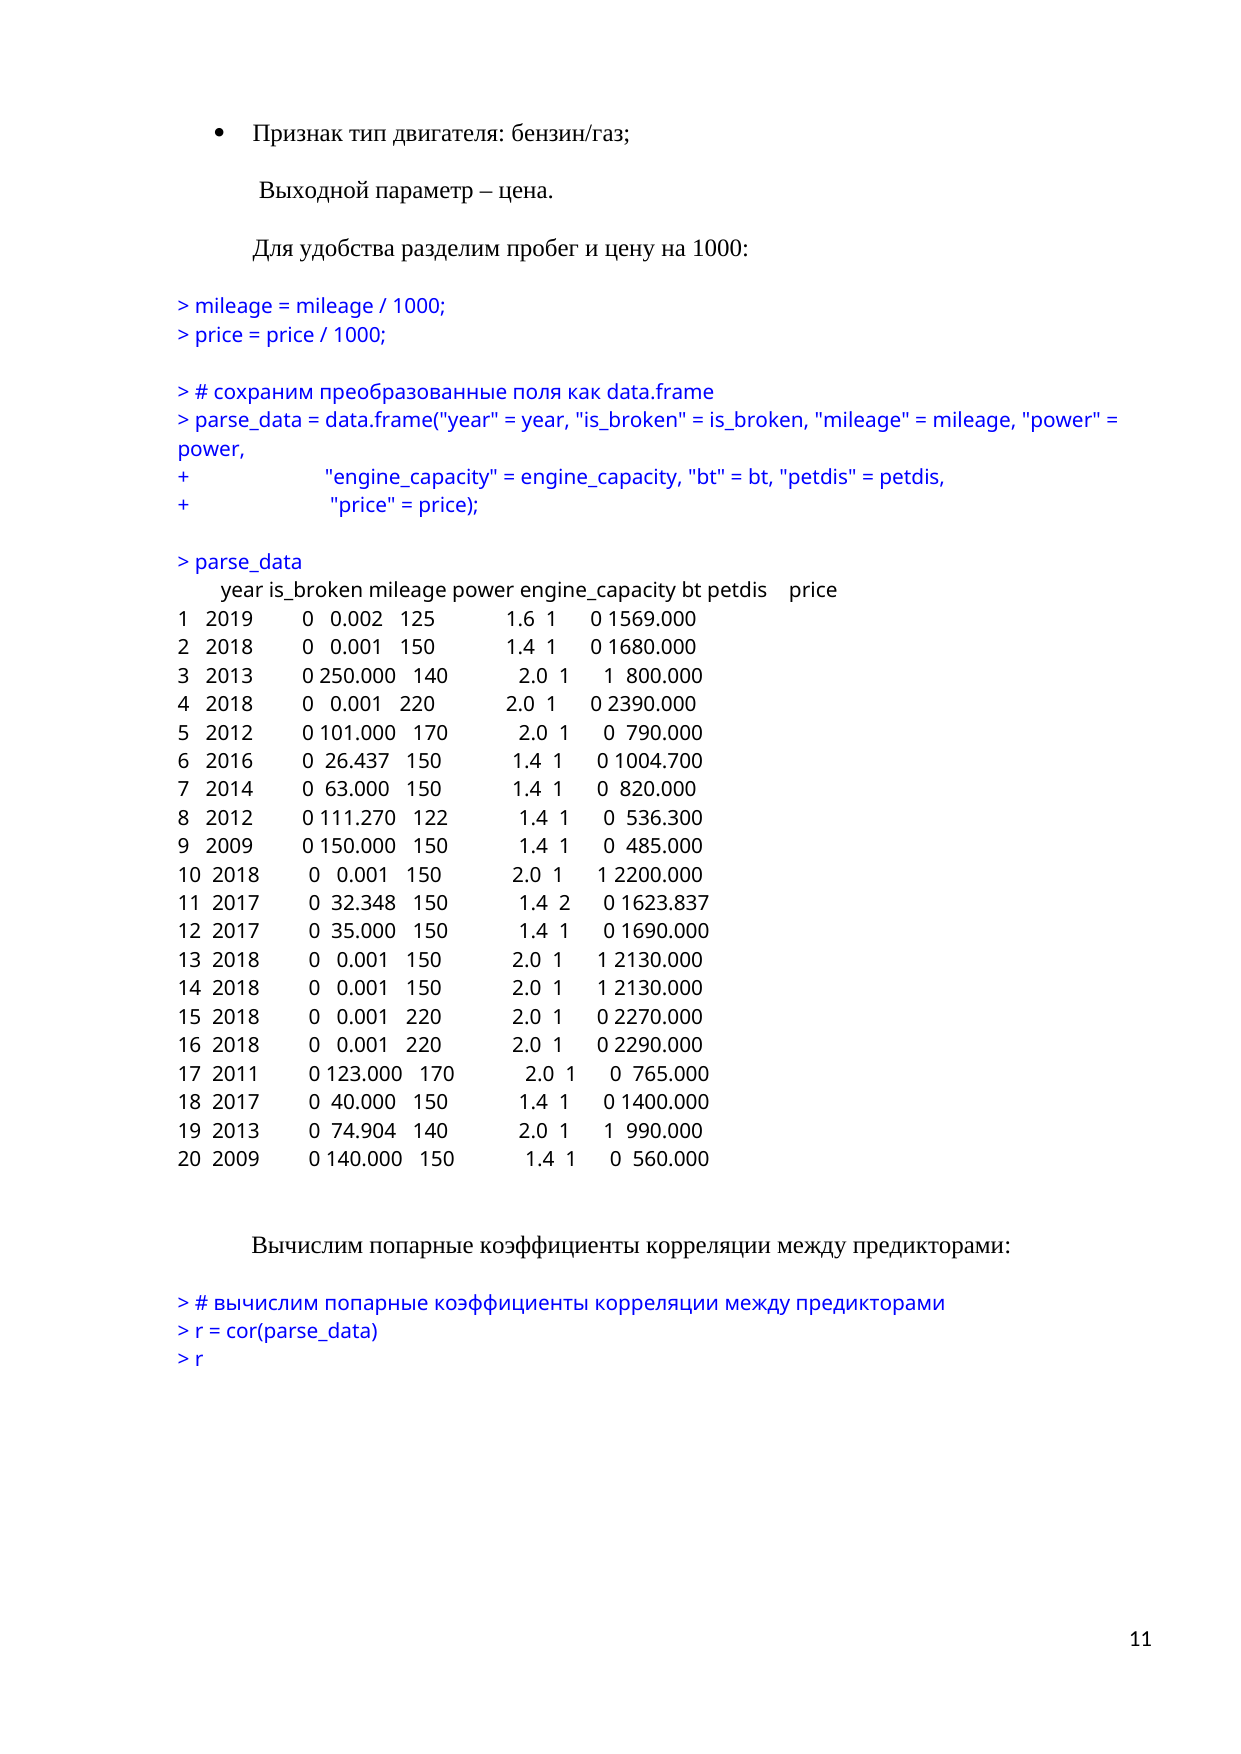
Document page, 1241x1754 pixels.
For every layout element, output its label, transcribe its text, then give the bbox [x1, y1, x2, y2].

text 16 2018 0 0.001 220 2.0 1 0 2290.000 [177, 1030, 1152, 1059]
text 20 2009 0 140.000 150 1.4 1 0 560.000 [177, 1144, 1152, 1173]
text Выходной параметр – цена. [252, 176, 1152, 204]
text 13 2018 0 0.001 150 2.0 1 1 2130.000 [177, 945, 1152, 973]
text Вычислим попарные коэффициенты корреляции между предикторами: [177, 1230, 1152, 1258]
text 19 2013 0 74.904 140 2.0 1 1 990.000 [177, 1116, 1152, 1144]
text 10 2018 0 0.001 150 2.0 1 1 2200.000 [177, 860, 1152, 888]
text 11 2017 0 32.348 150 1.4 2 0 1623.837 [177, 888, 1152, 917]
text 15 2018 0 0.001 220 2.0 1 0 2270.000 [177, 1002, 1152, 1030]
text 5 2012 0 101.000 170 2.0 1 0 790.000 [177, 718, 1152, 746]
text > r [177, 1344, 1152, 1373]
text year is_broken mileage power engine_capacity bt petdis price [177, 575, 1152, 604]
text 1 2019 0 0.002 125 1.6 1 0 1569.000 [177, 604, 1152, 632]
text 14 2018 0 0.001 150 2.0 1 1 2130.000 [177, 973, 1152, 1002]
text 8 2012 0 111.270 122 1.4 1 0 536.300 [177, 803, 1152, 831]
text + "engine_capacity" = engine_capacity, "bt" = bt, "petdis" = petdis, [177, 462, 1152, 491]
text > # вычислим попарные коэффициенты корреляции между предикторами [177, 1288, 1152, 1316]
list Признак тип двигателя: бензин/газ; [215, 118, 1152, 147]
text > parse_data [177, 547, 1152, 575]
text 18 2017 0 40.000 150 1.4 1 0 1400.000 [177, 1087, 1152, 1116]
text > r = cor(parse_data) [177, 1316, 1152, 1344]
text > parse_data = data.frame("year" = year, "is_broken" = is_broken, "mileage" = mileage, "power" = power, [177, 405, 1152, 462]
text + "price" = price); [177, 491, 1152, 519]
text 17 2011 0 123.000 170 2.0 1 0 765.000 [177, 1059, 1152, 1087]
text 9 2009 0 150.000 150 1.4 1 0 485.000 [177, 831, 1152, 860]
text 12 2017 0 35.000 150 1.4 1 0 1690.000 [177, 917, 1152, 945]
text > mileage = mileage / 1000; [177, 291, 1152, 320]
text 7 2014 0 63.000 150 1.4 1 0 820.000 [177, 774, 1152, 803]
text > # сохраним преобразованные поля как data.frame [177, 377, 1152, 405]
text Для удобства разделим пробег и цену на 1000: [252, 233, 1152, 262]
text > price = price / 1000; [177, 320, 1152, 348]
text 6 2016 0 26.437 150 1.4 1 0 1004.700 [177, 746, 1152, 774]
text 4 2018 0 0.001 220 2.0 1 0 2390.000 [177, 689, 1152, 718]
text 2 2018 0 0.001 150 1.4 1 0 1680.000 [177, 632, 1152, 661]
text 3 2013 0 250.000 140 2.0 1 1 800.000 [177, 661, 1152, 689]
